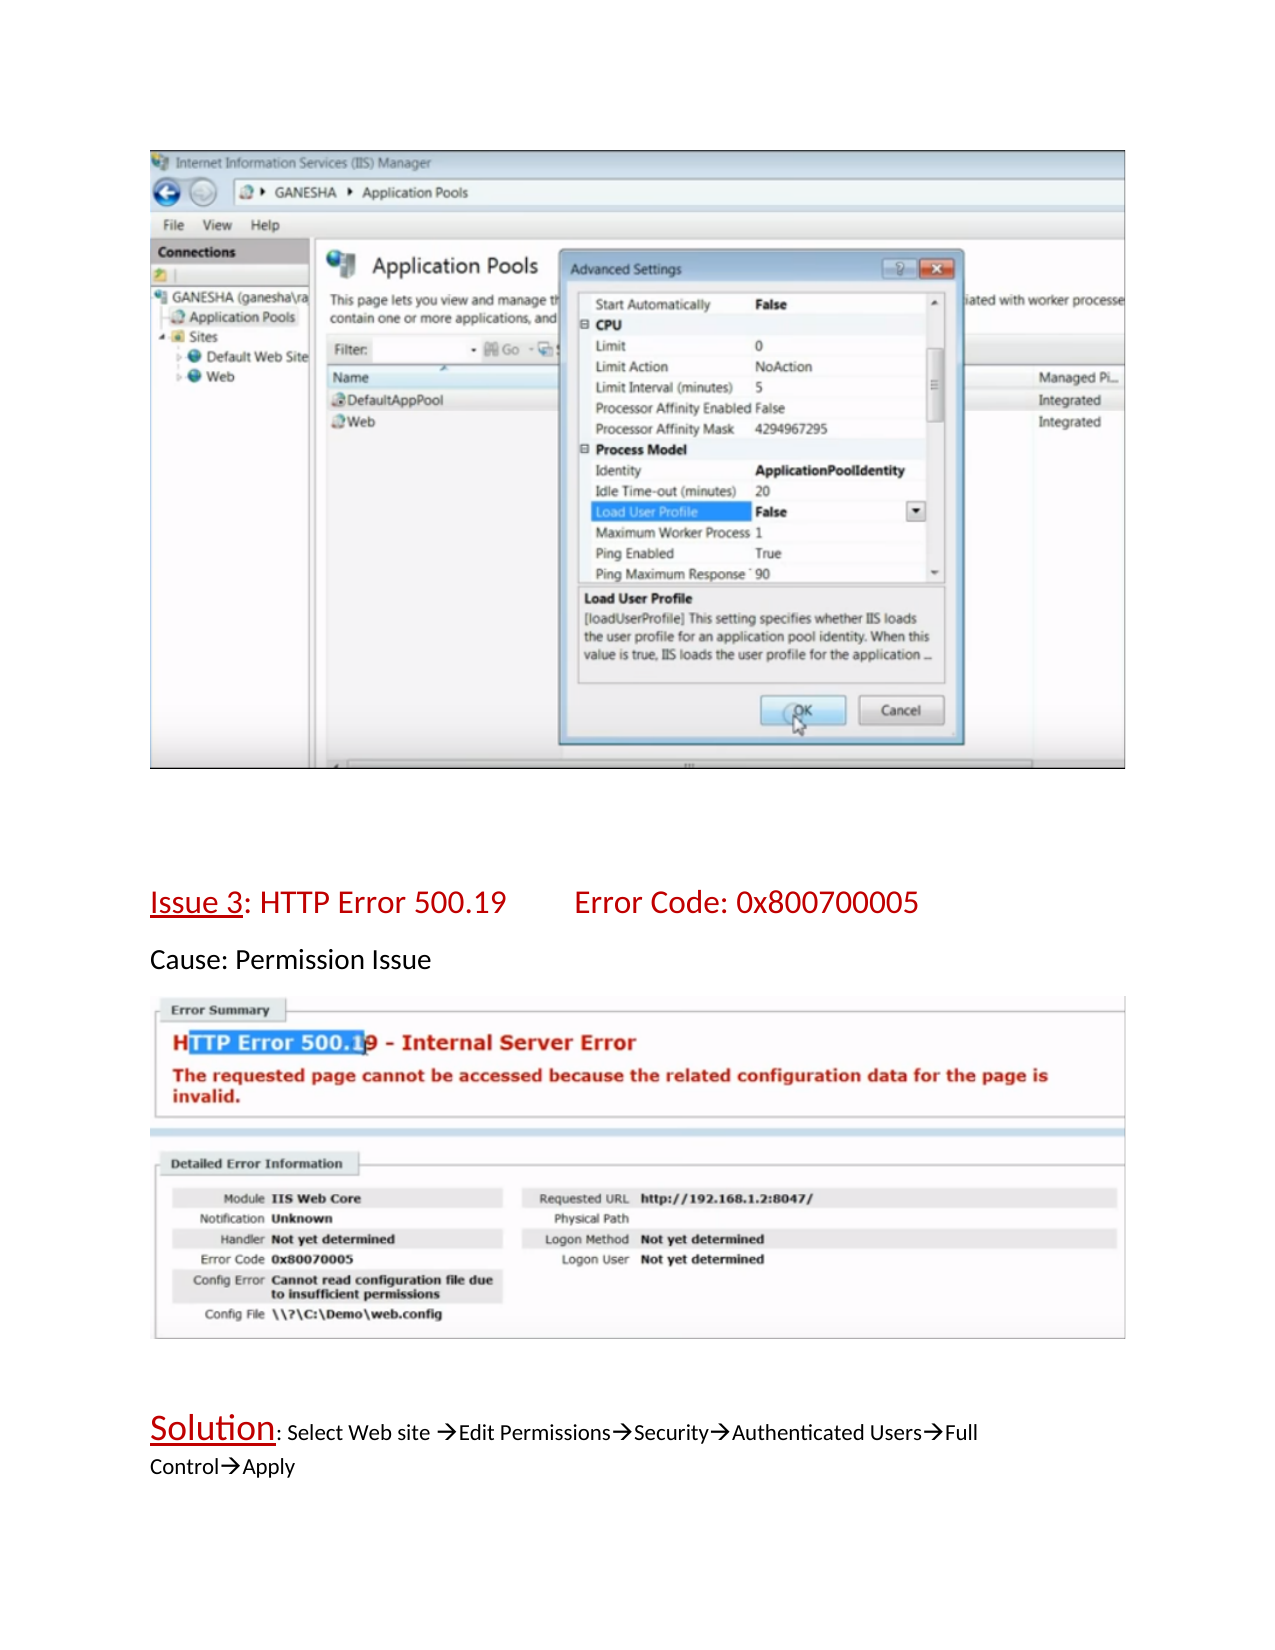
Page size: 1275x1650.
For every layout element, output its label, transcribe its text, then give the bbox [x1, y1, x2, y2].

text Issue 3: HTTP Error 500.19 Error Code: 0x800700005 [150, 881, 1125, 921]
picture [150, 150, 1125, 769]
text Solution: Select Web site Edit PermissionsSecurityAuthenticated UsersFull ControlApply [150, 1404, 1125, 1480]
text Cause: Permission Issue [150, 941, 1125, 977]
picture [150, 996, 1125, 1339]
